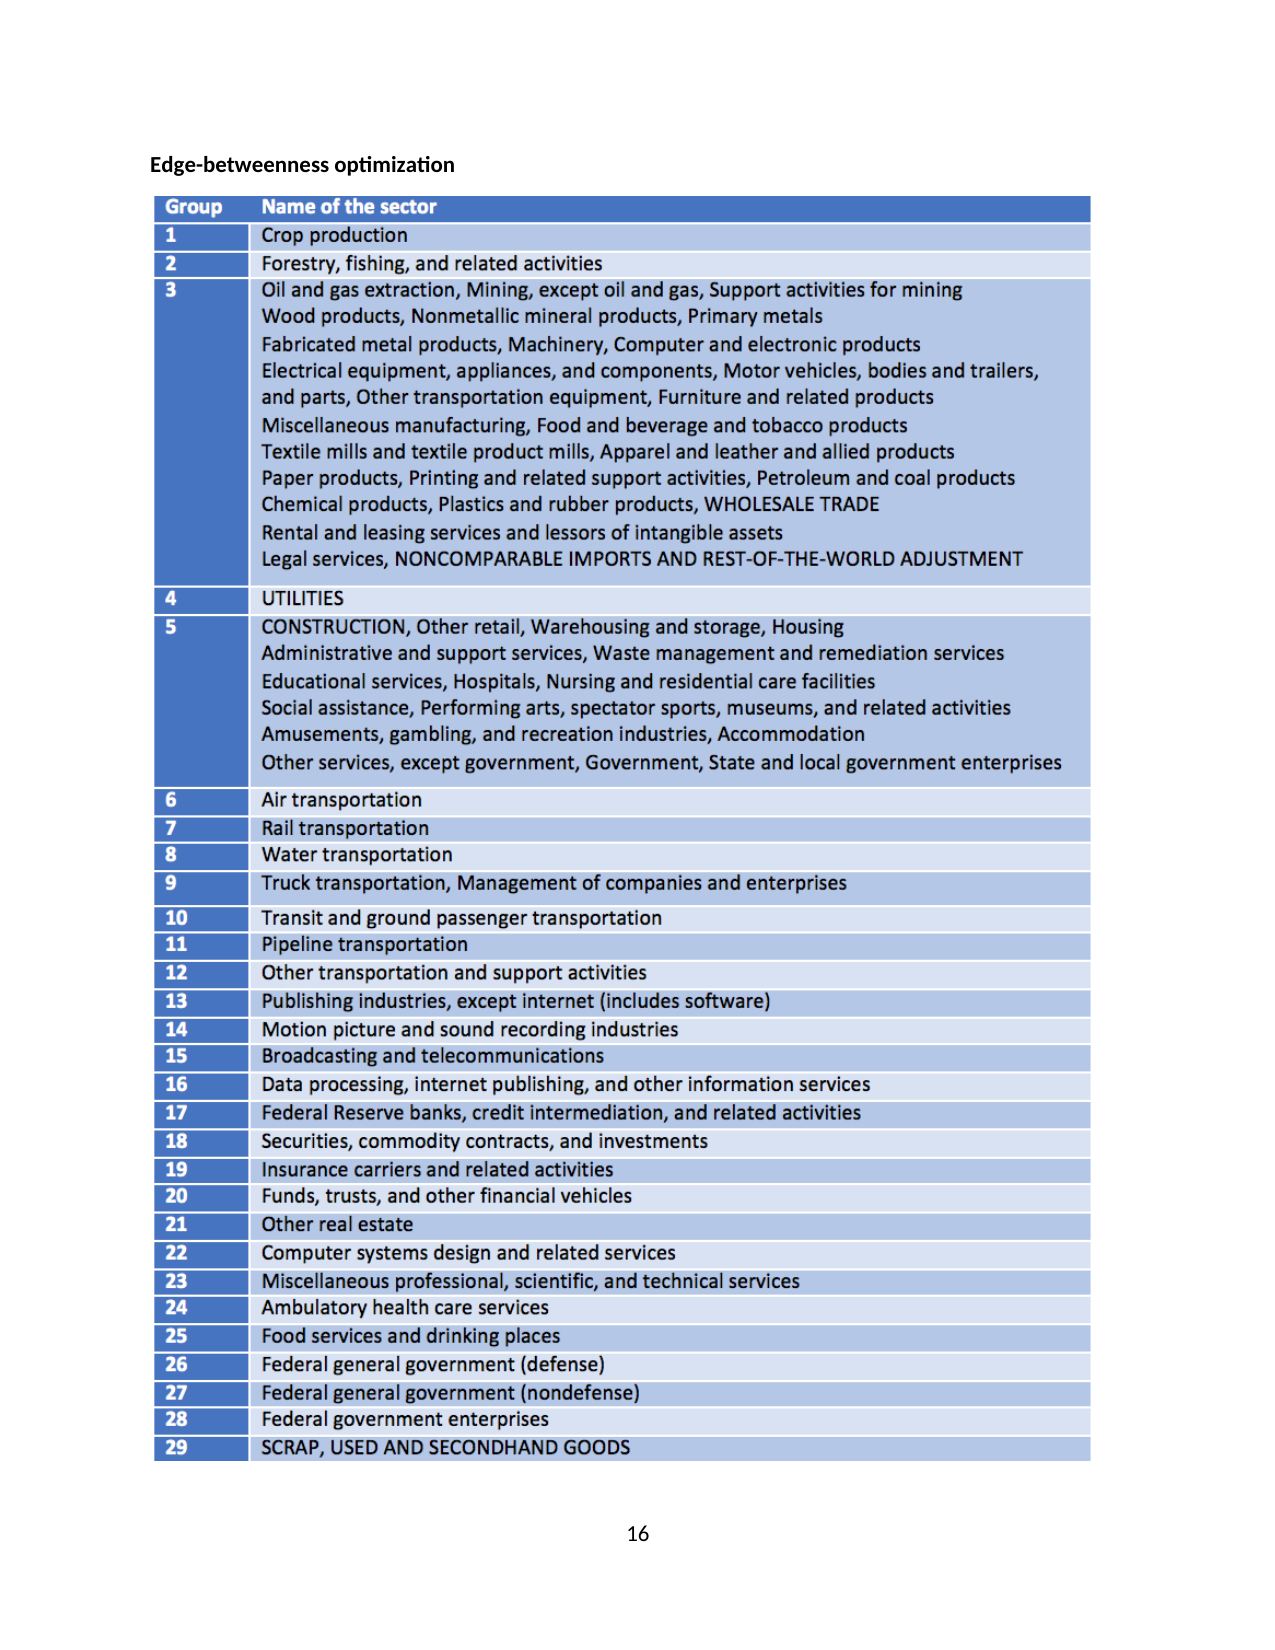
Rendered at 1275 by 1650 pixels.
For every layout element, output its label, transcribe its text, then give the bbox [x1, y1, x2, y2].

picture [150, 196, 1095, 1461]
text Edge-betweenness optimization [150, 150, 1125, 178]
